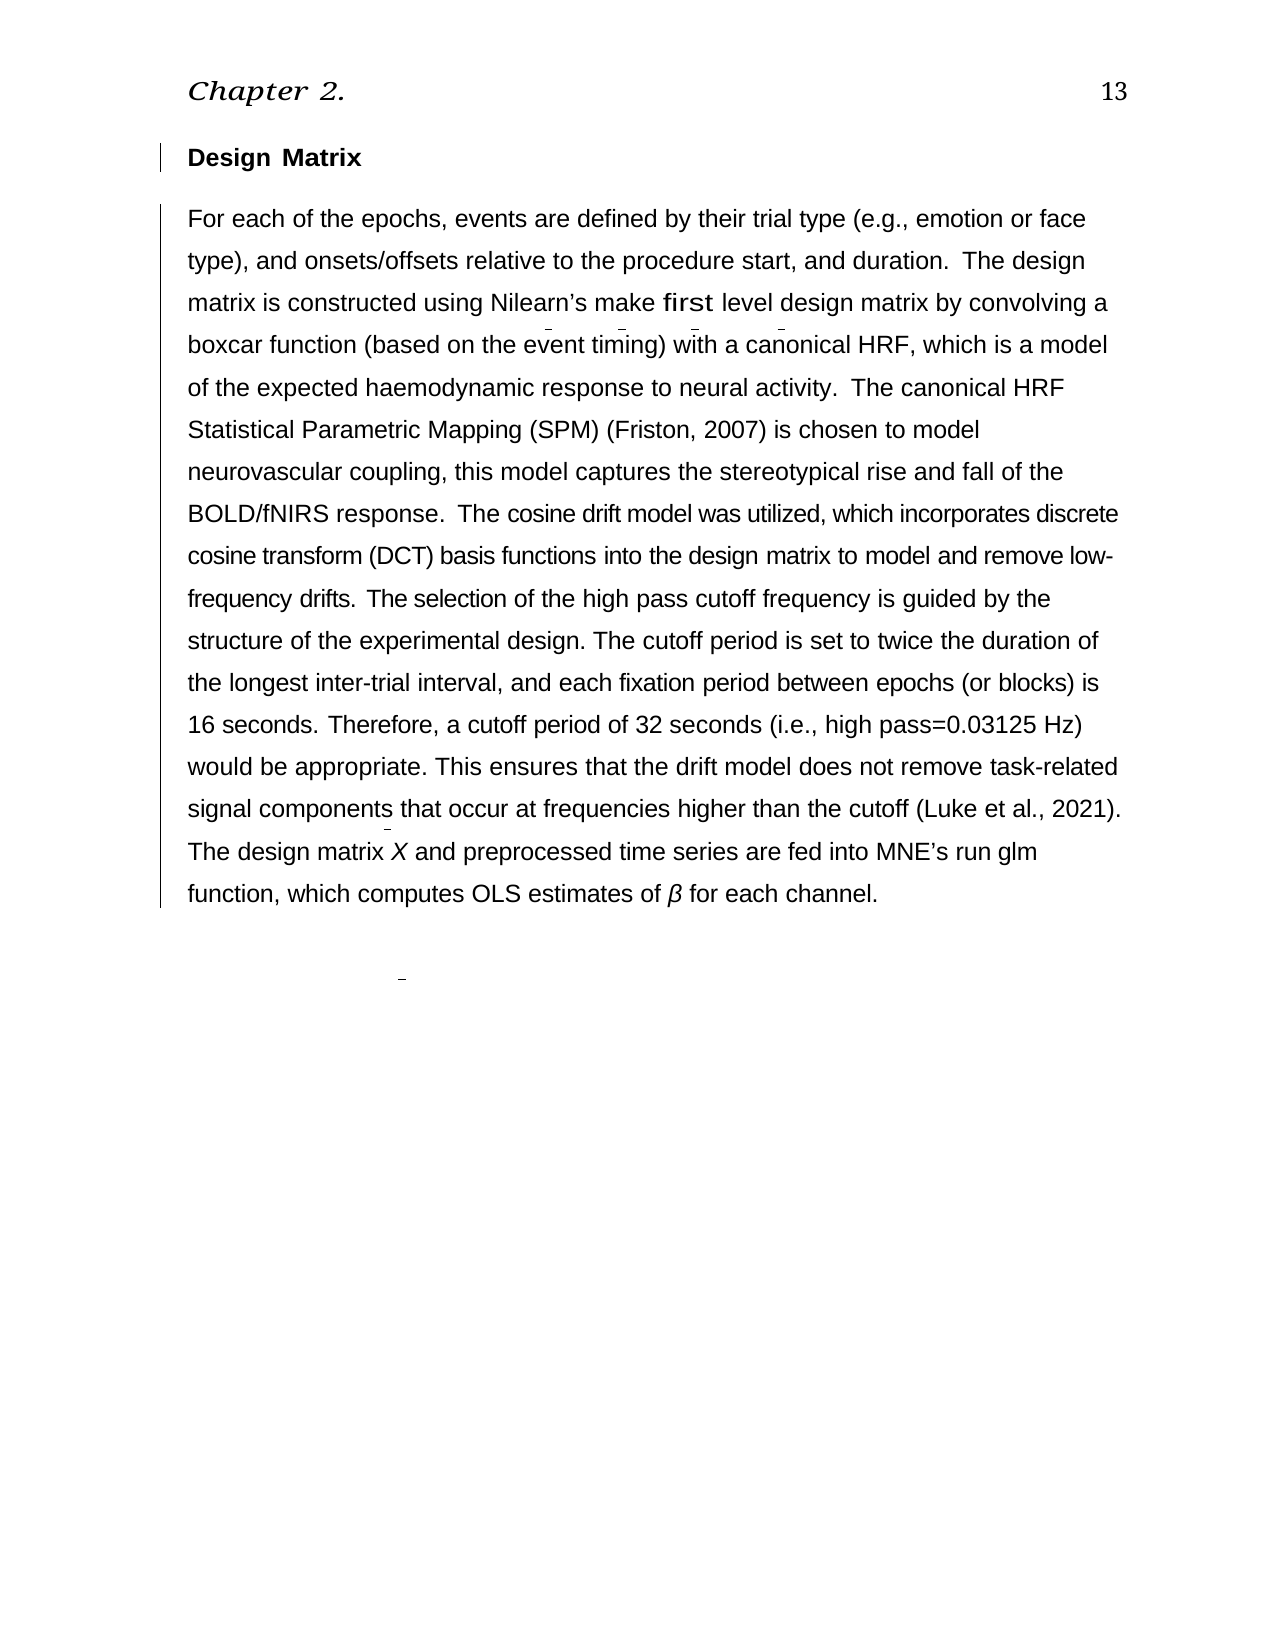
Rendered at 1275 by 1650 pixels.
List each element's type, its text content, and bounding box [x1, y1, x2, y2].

text For each of the epochs, events are defined by their trial type (e.g., emotion or face type), and onsets/offsets relative to the procedure start, and duration. The design matrix is constructed using Nilearn’s make first level design matrix by convolving a boxcar function (based on the event timing) with a canonical HRF, which is a model of the expected haemodynamic response to neural activity. The canonical HRF Statistical Parametric Mapping (SPM) (Friston, 2007) is chosen to model neurovascular coupling, this model captures the stereotypical rise and fall of the BOLD/fNIRS response. The cosine drift model was utilized, which incorporates discrete cosine transform (DCT) basis functions into the design matrix to model and remove low-frequency drifts. The selection of the high pass cutoff frequency is guided by the structure of the experimental design. The cutoff period is set to twice the duration of the longest inter-trial interval, and each fixation period between epochs (or blocks) is 16 seconds. Therefore, a cutoff period of 32 seconds (i.e., high pass=0.03125 Hz) would be appropriate. This ensures that the drift model does not remove task-related signal components that occur at frequencies higher than the cutoff (Luke et al., 2021). The design matrix X and preprocessed time series are fed into MNE’s run glm function, which computes OLS estimates of β for each channel. [187, 204, 1125, 908]
subtitle Design Matrix [187, 143, 1156, 172]
